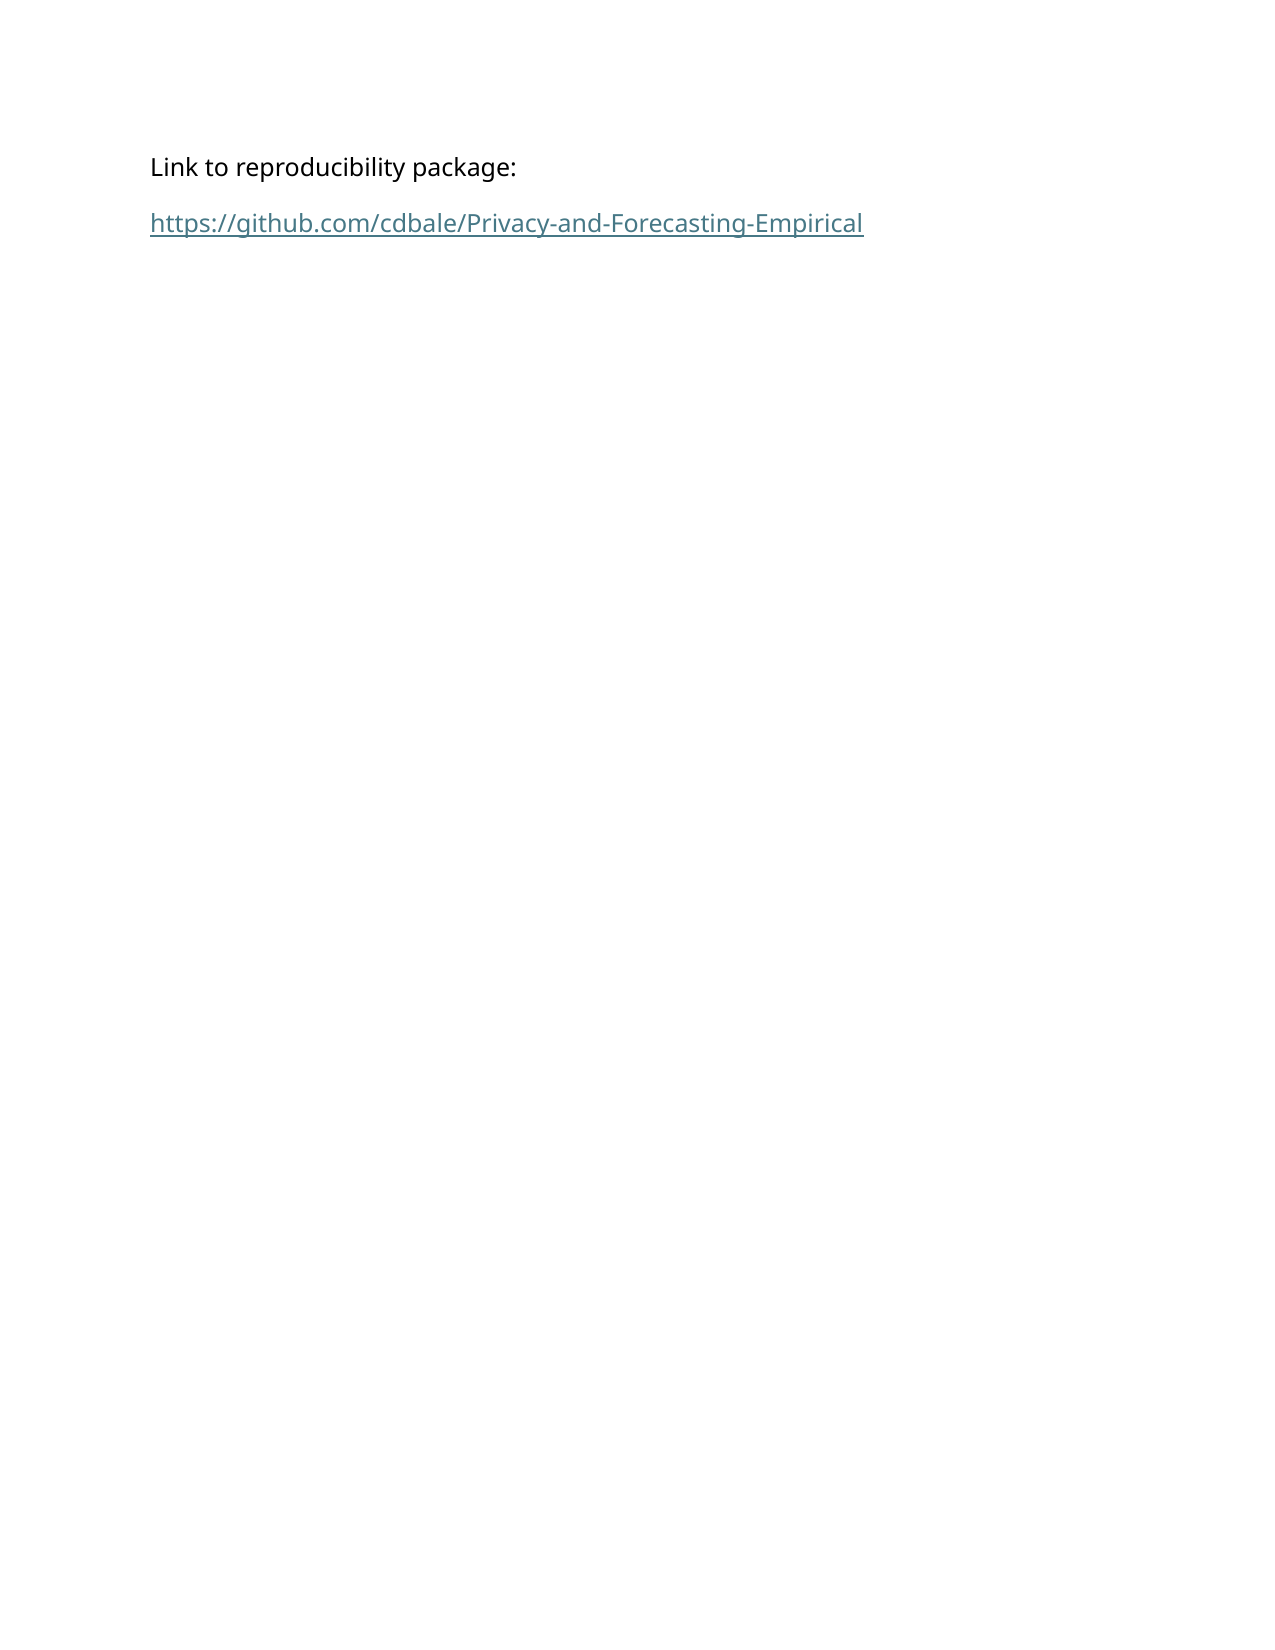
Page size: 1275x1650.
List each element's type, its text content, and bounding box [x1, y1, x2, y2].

text Link to reproducibility package: [150, 150, 1125, 184]
text https://github.com/cdbale/Privacy-and-Forecasting-Empirical [150, 206, 1125, 240]
